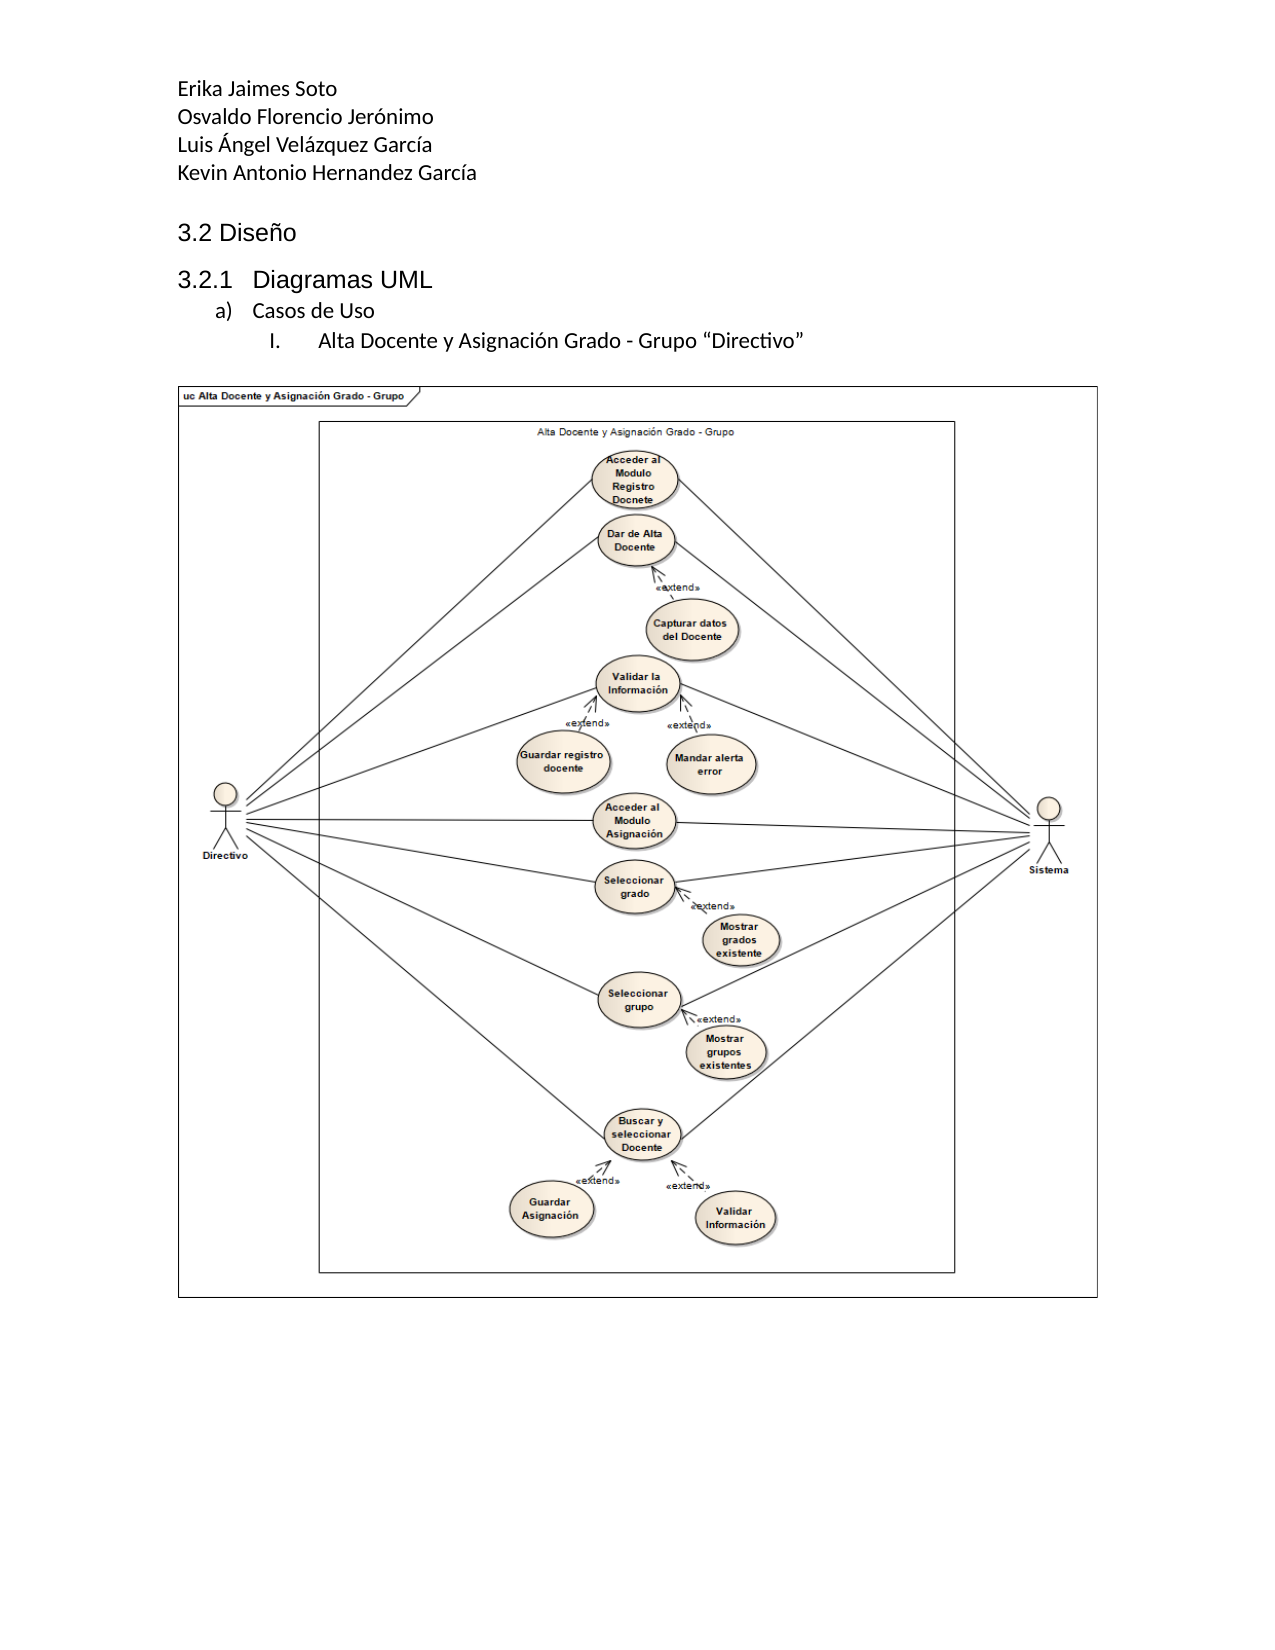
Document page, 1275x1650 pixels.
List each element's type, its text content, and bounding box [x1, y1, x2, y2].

picture [177, 386, 1098, 1298]
list Alta Docente y Asignación Grado - Grupo “Directivo” [281, 327, 1098, 354]
subtitle Diagramas UML [177, 265, 1098, 294]
subtitle 3.2 Diseño [177, 218, 1098, 247]
list Casos de Uso [215, 296, 1098, 324]
